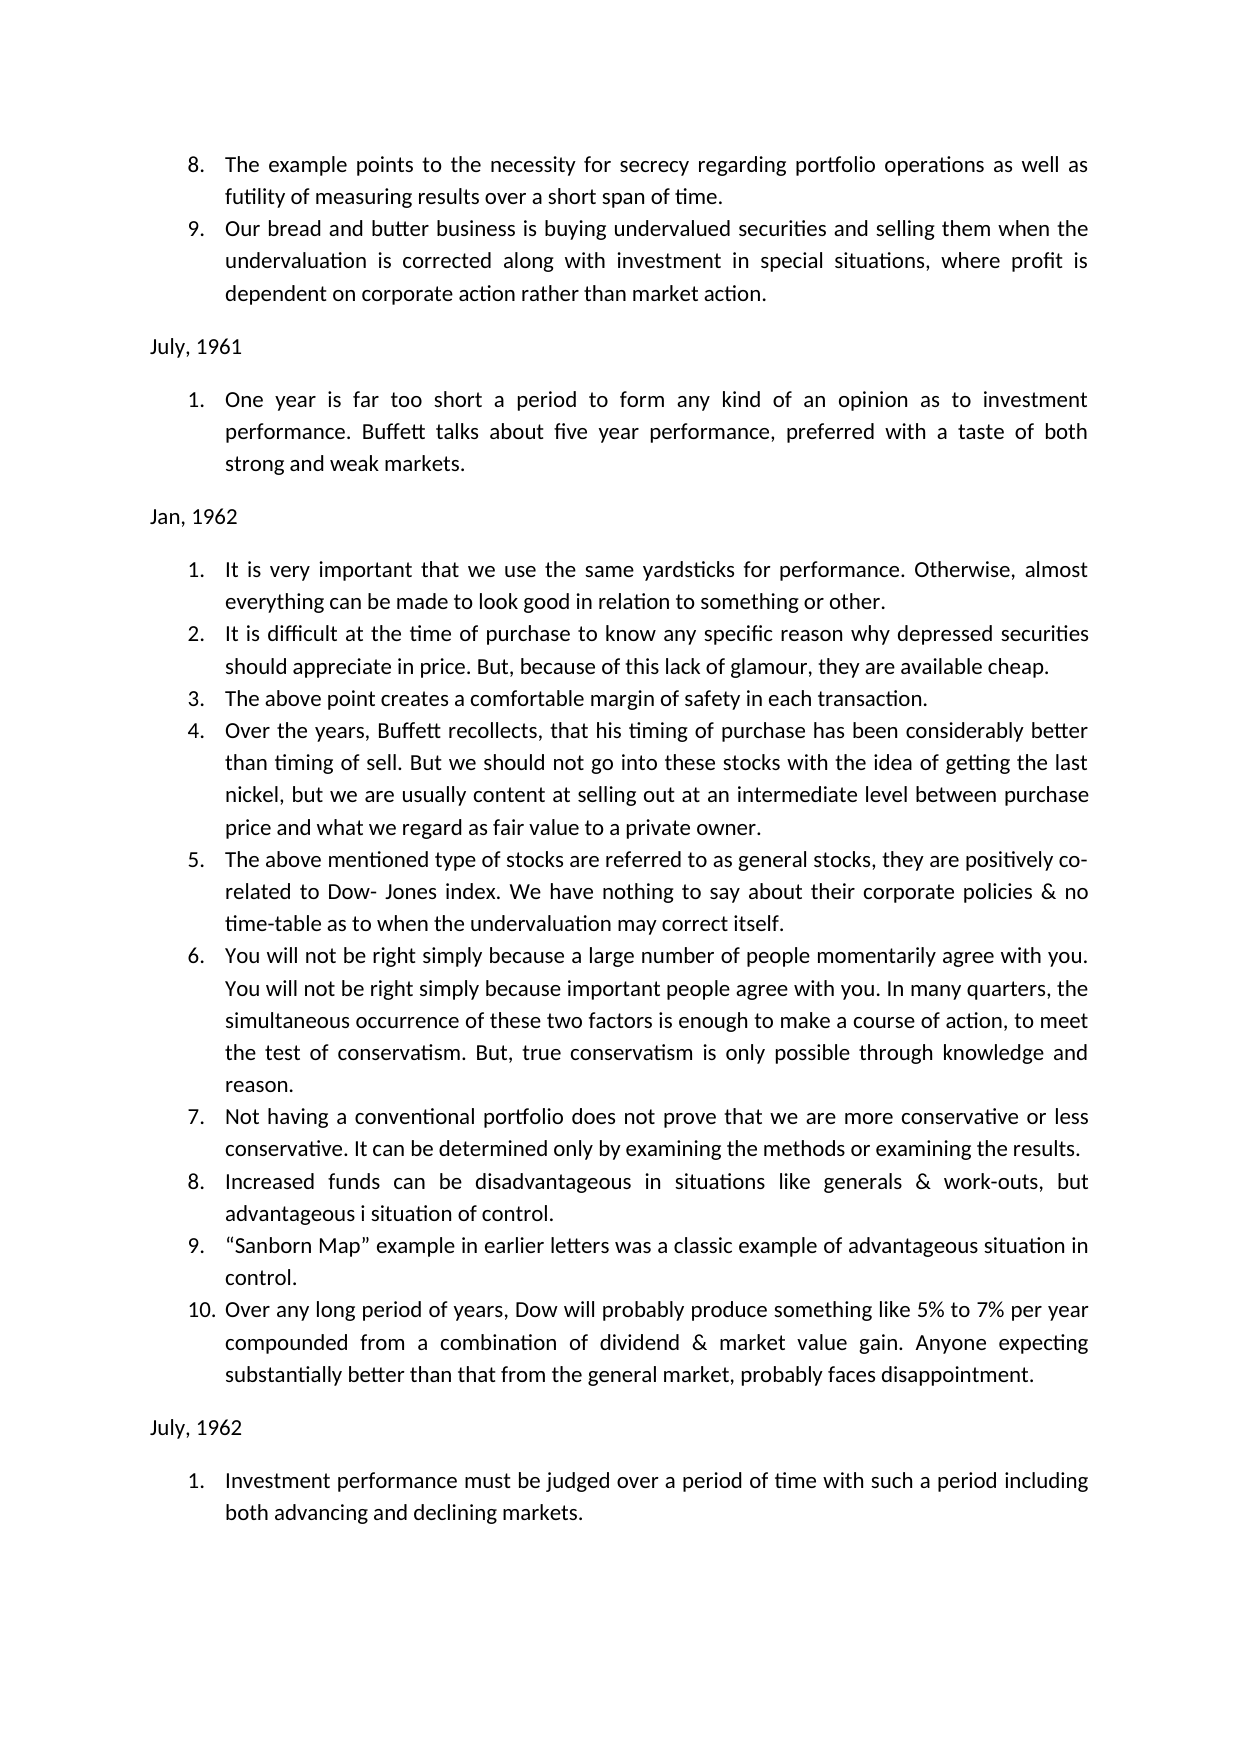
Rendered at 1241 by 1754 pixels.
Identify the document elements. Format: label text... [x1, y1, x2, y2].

text July, 1961 [150, 332, 1090, 360]
list Investment performance must be judged over a period of time with such a period including both advancing and declining markets. [187, 1466, 1090, 1526]
list Not having a conventional portfolio does not prove that we are more conservative or less conservative. It can be determined only by examining the methods or examining the results. [187, 1102, 1090, 1163]
list It is difficult at the time of purchase to know any specific reason why depressed securities should appreciate in price. But, because of this lack of glamour, they are available cheap. [187, 619, 1090, 680]
list The above point creates a comfortable margin of safety in each transaction. [187, 684, 1090, 712]
list Our bread and butter business is buying undervalued securities and selling them when the undervaluation is corrected along with investment in special situations, where profit is dependent on corporate action rather than market action. [187, 214, 1090, 307]
text Jan, 1962 [150, 502, 1090, 530]
list The example points to the necessity for secrecy regarding portfolio operations as well as futility of measuring results over a short span of time. [187, 150, 1090, 210]
list Over the years, Buffett recollects, that his timing of purchase has been considerably better than timing of sell. But we should not go into these stocks with the idea of getting the last nickel, but we are usually content at selling out at an intermediate level between purchase price and what we regard as fair value to a private owner. [187, 716, 1090, 841]
text July, 1962 [150, 1413, 1090, 1441]
list Over any long period of years, Dow will probably produce something like 5% to 7% per year compounded from a combination of dividend & market value gain. Anyone expecting substantially better than that from the general market, probably faces disappointment. [187, 1296, 1090, 1388]
list It is very important that we use the same yardsticks for performance. Otherwise, almost everything can be made to look good in relation to something or other. [187, 555, 1090, 615]
list One year is far too short a period to form any kind of an opinion as to investment performance. Buffett talks about five year performance, preferred with a taste of both strong and weak markets. [187, 385, 1090, 477]
list “Sanborn Map” example in earlier letters was a classic example of advantageous situation in control. [187, 1231, 1090, 1291]
list Increased funds can be disadvantageous in situations like generals & work-outs, but advantageous i situation of control. [187, 1167, 1090, 1227]
list The above mentioned type of stocks are referred to as general stocks, they are positively co-related to Dow- Jones index. We have nothing to say about their corporate policies & no time-table as to when the undervaluation may correct itself. [187, 845, 1090, 937]
list You will not be right simply because a large number of people momentarily agree with you. You will not be right simply because important people agree with you. In many quarters, the simultaneous occurrence of these two factors is enough to make a course of action, to meet the test of conservatism. But, true conservatism is only possible through knowledge and reason. [187, 941, 1090, 1098]
